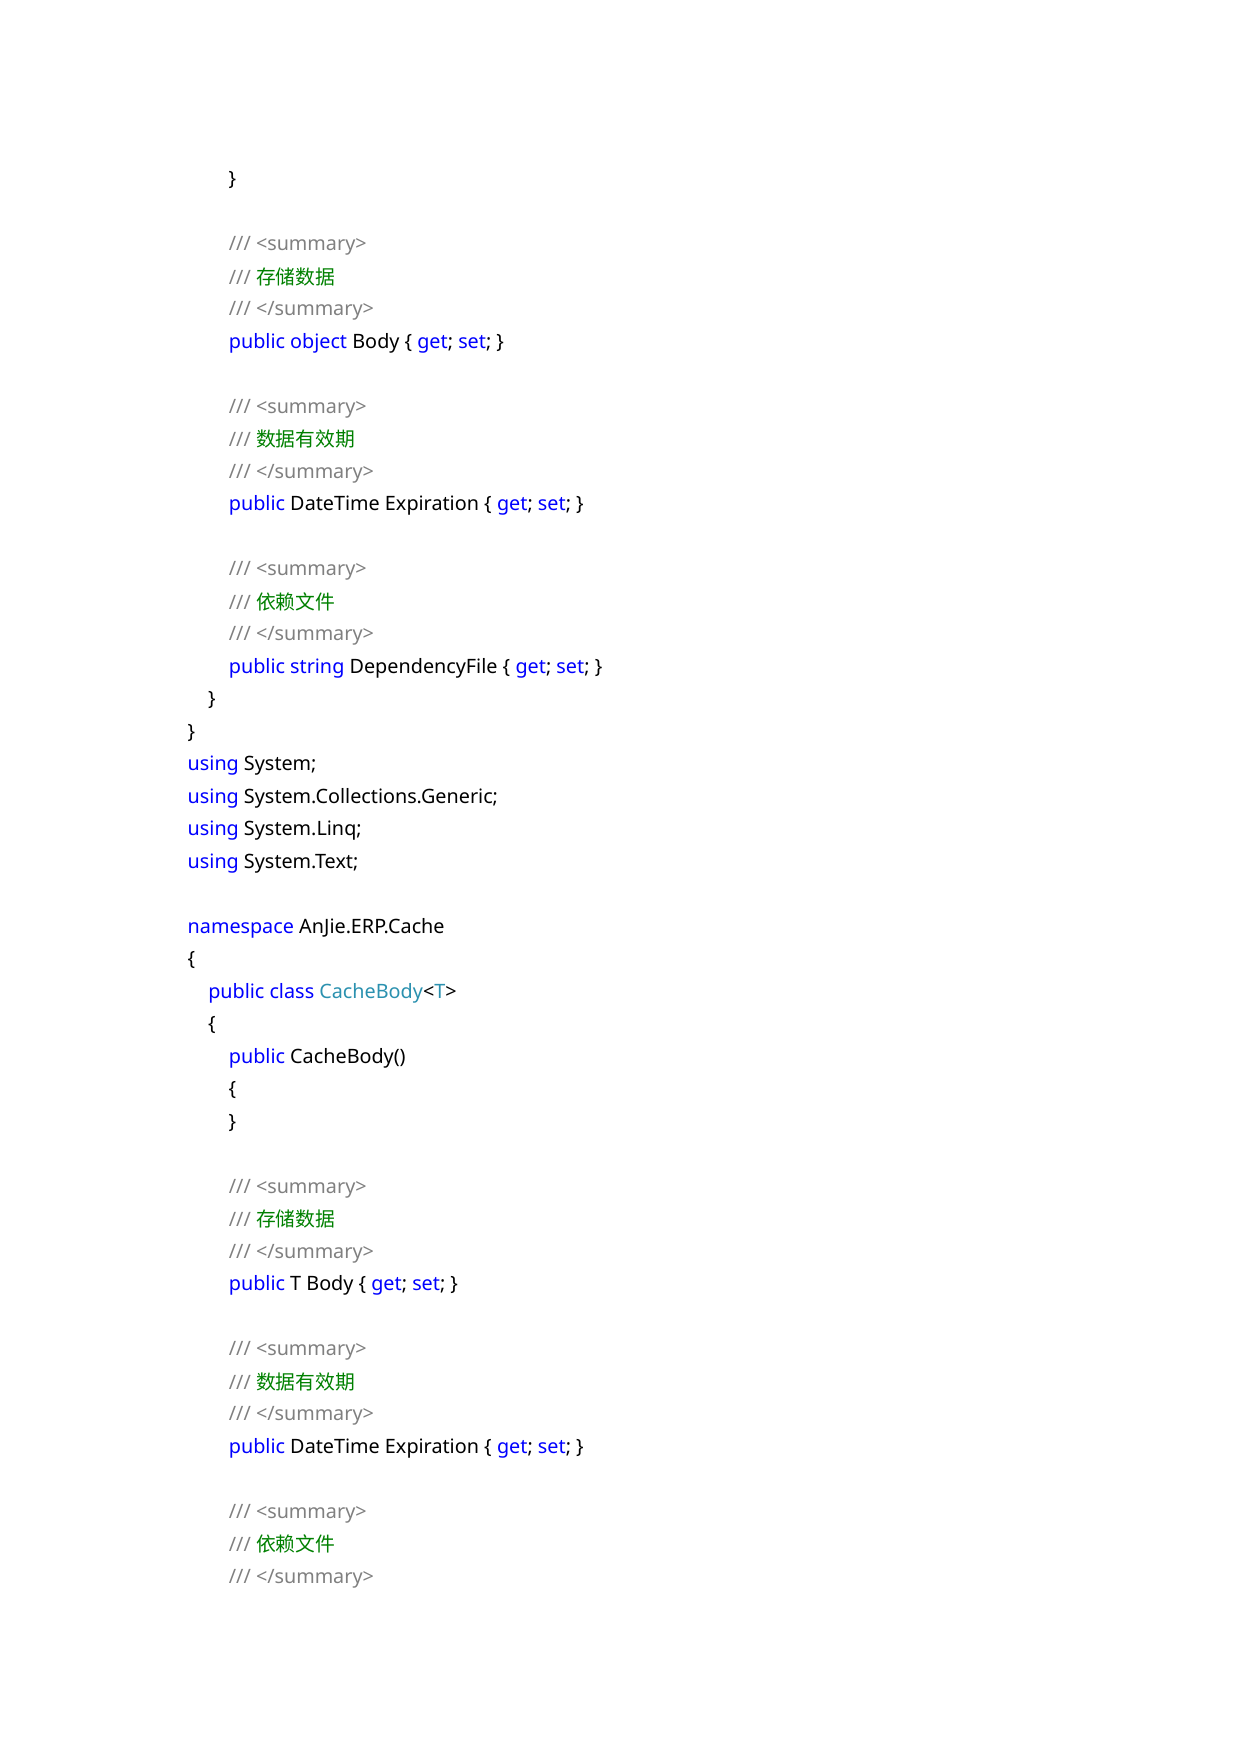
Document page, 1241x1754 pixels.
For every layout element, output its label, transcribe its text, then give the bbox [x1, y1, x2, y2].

text public CacheBody() [187, 1039, 1053, 1072]
text /// <summary> [187, 1494, 1053, 1527]
text { [187, 1072, 1053, 1104]
text /// 数据有效期 [187, 422, 1053, 454]
text /// 存储数据 [187, 1202, 1053, 1234]
text public T Body { get; set; } [187, 1267, 1053, 1299]
text /// </summary> [187, 1397, 1053, 1429]
text } [187, 162, 1053, 194]
text } [187, 714, 1053, 747]
text /// 数据有效期 [187, 1364, 1053, 1397]
text using System; [187, 747, 1053, 779]
text /// </summary> [187, 292, 1053, 324]
text /// <summary> [187, 552, 1053, 584]
text /// <summary> [187, 1332, 1053, 1364]
text using System.Collections.Generic; [187, 779, 1053, 812]
text public DateTime Expiration { get; set; } [187, 487, 1053, 519]
text /// </summary> [187, 454, 1053, 487]
text /// </summary> [187, 617, 1053, 649]
text public string DependencyFile { get; set; } [187, 649, 1053, 682]
text /// </summary> [187, 1234, 1053, 1267]
text /// 依赖文件 [187, 584, 1053, 617]
text public DateTime Expiration { get; set; } [187, 1429, 1053, 1462]
text /// <summary> [187, 389, 1053, 422]
text /// 依赖文件 [187, 1527, 1053, 1559]
text public object Body { get; set; } [187, 324, 1053, 357]
text /// 存储数据 [187, 259, 1053, 292]
text public class CacheBody<T> [187, 974, 1053, 1007]
text using System.Text; [187, 844, 1053, 877]
text using System.Linq; [187, 812, 1053, 844]
text /// <summary> [187, 227, 1053, 259]
text /// </summary> [187, 1559, 1053, 1592]
text } [187, 1104, 1053, 1137]
text } [187, 682, 1053, 714]
text { [187, 942, 1053, 974]
text namespace AnJie.ERP.Cache [187, 909, 1053, 942]
text { [187, 1007, 1053, 1039]
text /// <summary> [187, 1169, 1053, 1202]
